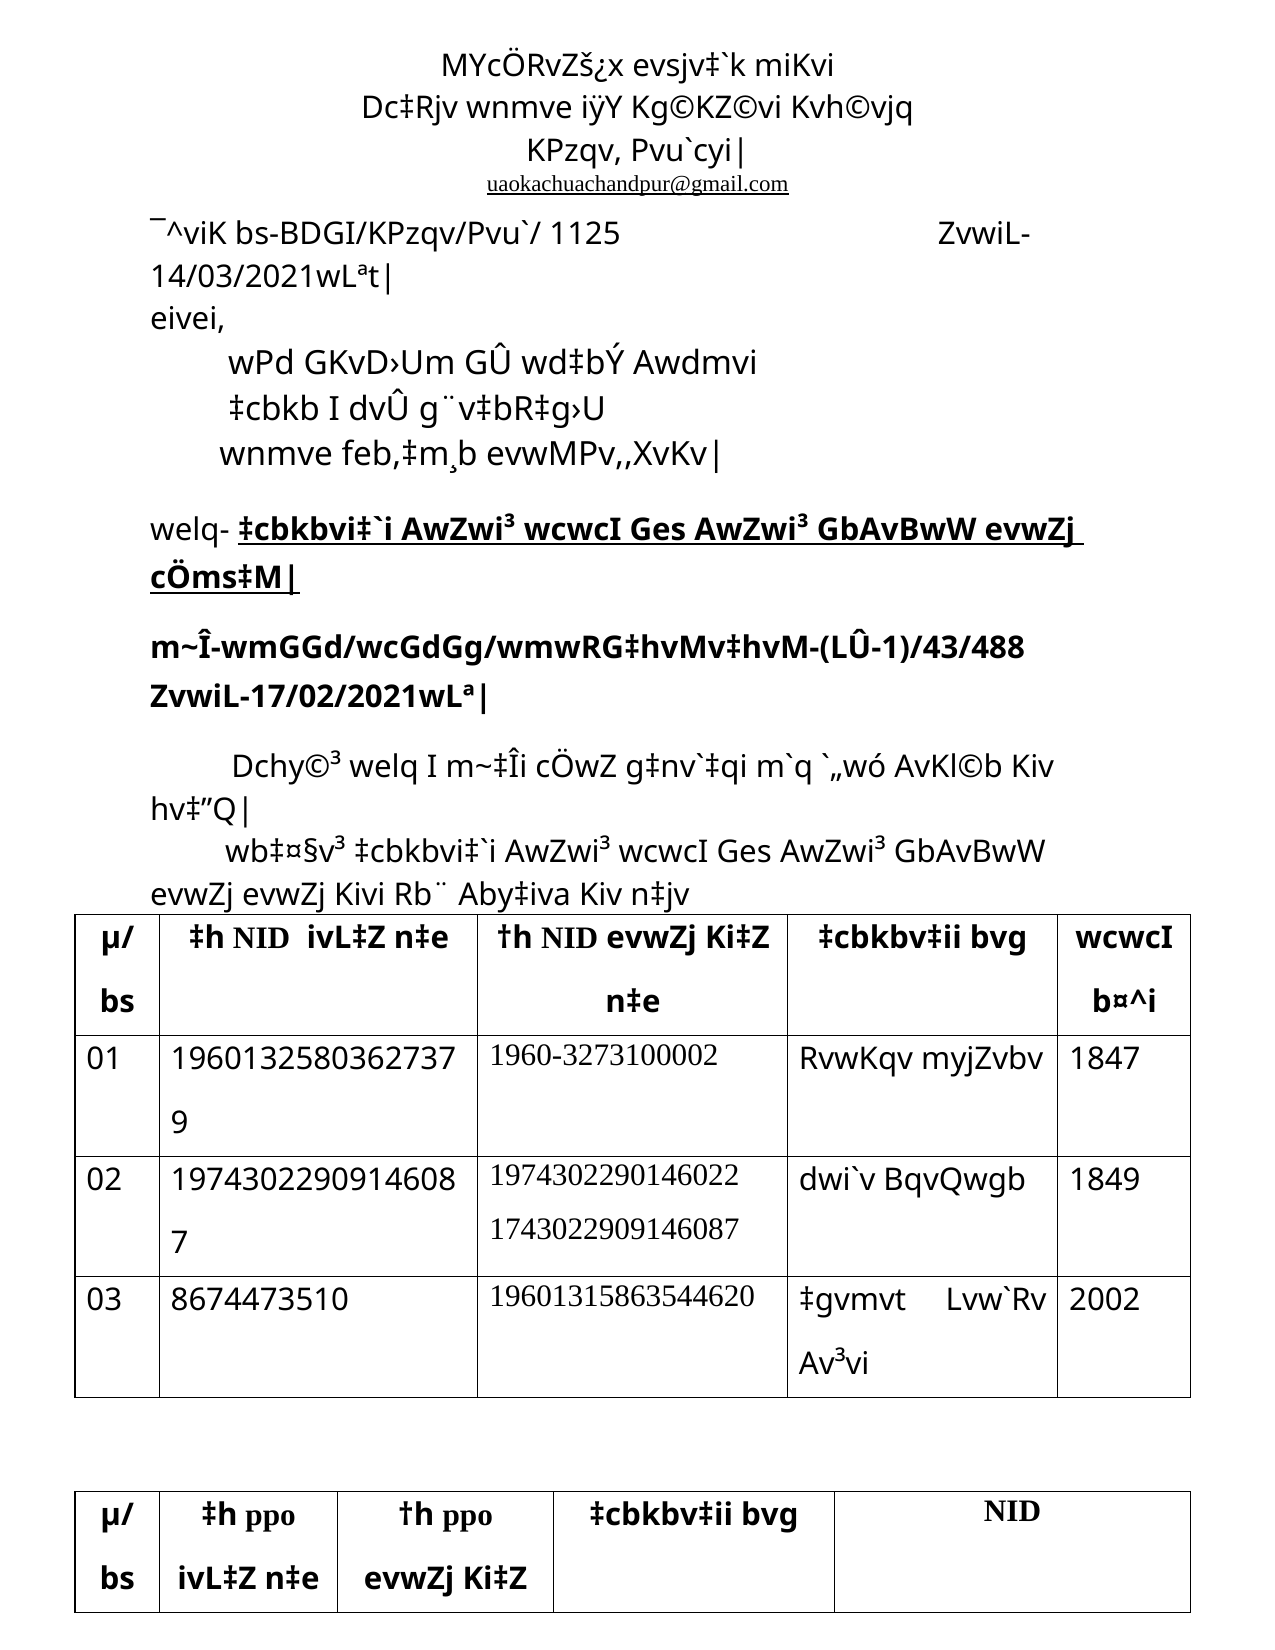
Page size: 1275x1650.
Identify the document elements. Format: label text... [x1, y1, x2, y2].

text wPd GKvD›Um GÛ wd‡bÝ Awdmvi [150, 339, 1125, 384]
text KPzqv, Pvu`cyi| [150, 128, 1125, 170]
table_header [338, 1492, 553, 1612]
table_cell RvwKqv myjZvbv [788, 1036, 1057, 1156]
text MYcÖRvZš¿x evsjv‡`k miKvi [150, 43, 1125, 85]
table_cell 19743022909146087 [160, 1157, 477, 1276]
table_header ‡h ppo ivL‡Z n‡e [160, 1492, 337, 1612]
table_cell 1974302290146022 1743022909146087 [478, 1157, 787, 1276]
table_header ‡cbkbv‡ii bvg [554, 1492, 834, 1612]
text Dc‡Rjv wnmve iÿY Kg©KZ©vi Kvh©vjq [150, 85, 1125, 128]
table_header NID [835, 1492, 1190, 1612]
table_cell 1849 [1058, 1157, 1190, 1276]
table_header µ/bs [76, 1492, 159, 1612]
text ¯^viK bs-BDGI/KPzqv/Pvu`/ 1125 ZvwiL- 14/03/2021wLªt| [150, 211, 1125, 296]
table_cell dwi`v BqvQwgb [788, 1157, 1057, 1276]
text ‡cbkb I dvÛ g¨v‡bR‡g›U [150, 384, 1125, 430]
table_header ‡cbkbv‡ii bvg [788, 915, 1057, 1035]
table_cell 02 [76, 1157, 159, 1276]
table_cell ‡gvmvt Lvw`Rv Av³vi [788, 1277, 1057, 1397]
text welq- ‡cbkbvi‡`i AwZwi³ wcwcI Ges AwZwi³ GbAvBwW evwZj cÖms‡M| [150, 506, 1125, 598]
table_header †h NID evwZj Ki‡Z n‡e [478, 915, 787, 1035]
text wnmve feb,‡m¸b evwMPv,,XvKv| [150, 430, 1125, 475]
table_cell 03 [76, 1277, 159, 1397]
table_cell 19601315863544620 [478, 1277, 787, 1397]
table_cell 8674473510 [160, 1277, 477, 1397]
text eivei, [150, 296, 1125, 339]
text uaokachuachandpur@gmail.com [150, 170, 1125, 197]
table_cell 01 [76, 1036, 159, 1156]
table_header wcwcI b¤^i [1058, 915, 1190, 1035]
table_cell 1960-3273100002 [478, 1036, 787, 1156]
text wb‡¤§v³ ‡cbkbvi‡`i AwZwi³ wcwcI Ges AwZwi³ GbAvBwW evwZj evwZj Kivi Rb¨ Aby‡iva Kiv n‡jv [150, 829, 1125, 914]
table_cell 2002 [1058, 1277, 1190, 1397]
table_header µ/bs [76, 915, 159, 1035]
table_cell 19601325803627379 [160, 1036, 477, 1156]
text Dchy©³ welq I m~‡Îi cÖwZ g‡nv`‡qi m`q `„wó AvKl©b Kiv hv‡”Q| [150, 744, 1125, 829]
text m~Î-wmGGd/wcGdGg/wmwRG‡hvMv‡hvM-(LÛ-1)/43/488 ZvwiL-17/02/2021wLª| [150, 625, 1125, 717]
table_cell 1847 [1058, 1036, 1190, 1156]
table_header ‡h NID ivL‡Z n‡e [160, 915, 477, 1035]
